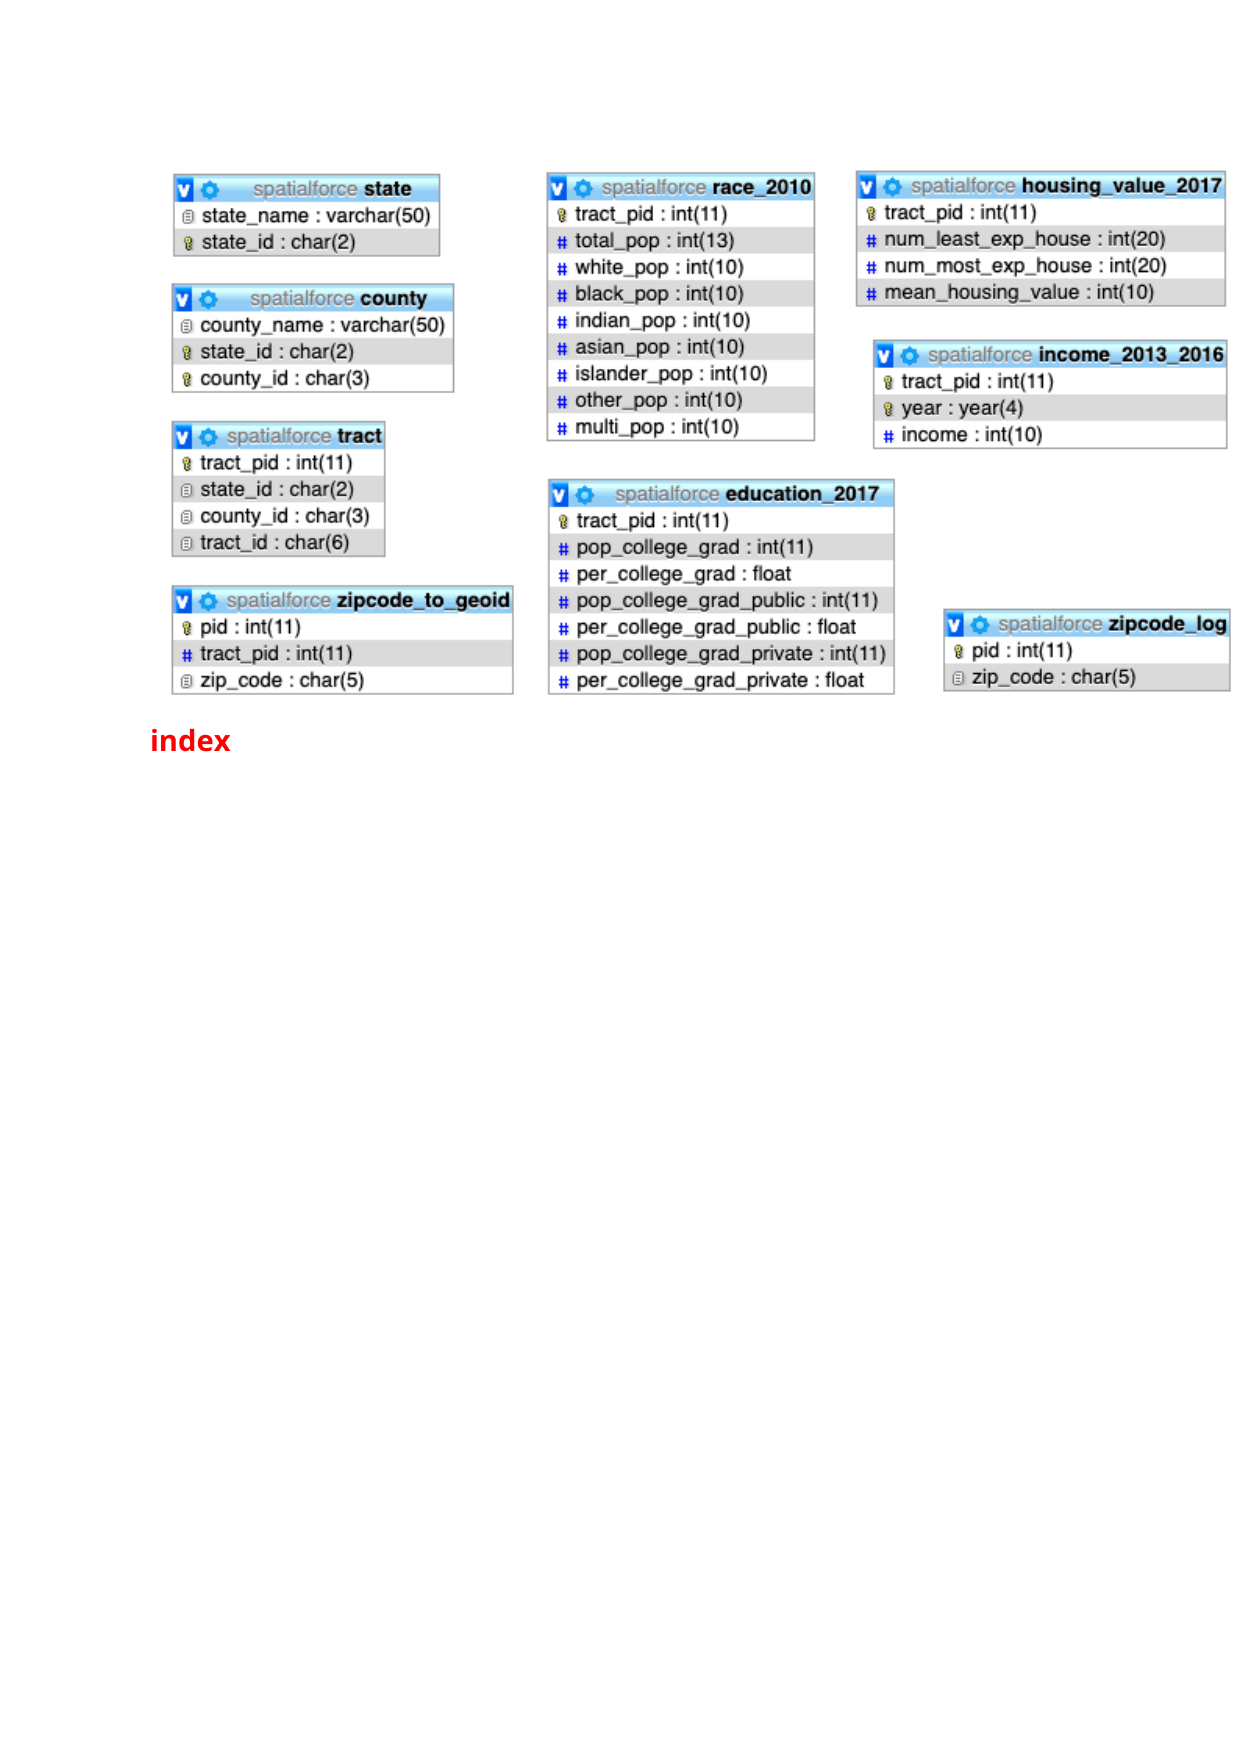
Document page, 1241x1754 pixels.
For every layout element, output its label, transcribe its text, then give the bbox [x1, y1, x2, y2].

text index [150, 720, 1090, 760]
picture [150, 150, 1241, 720]
